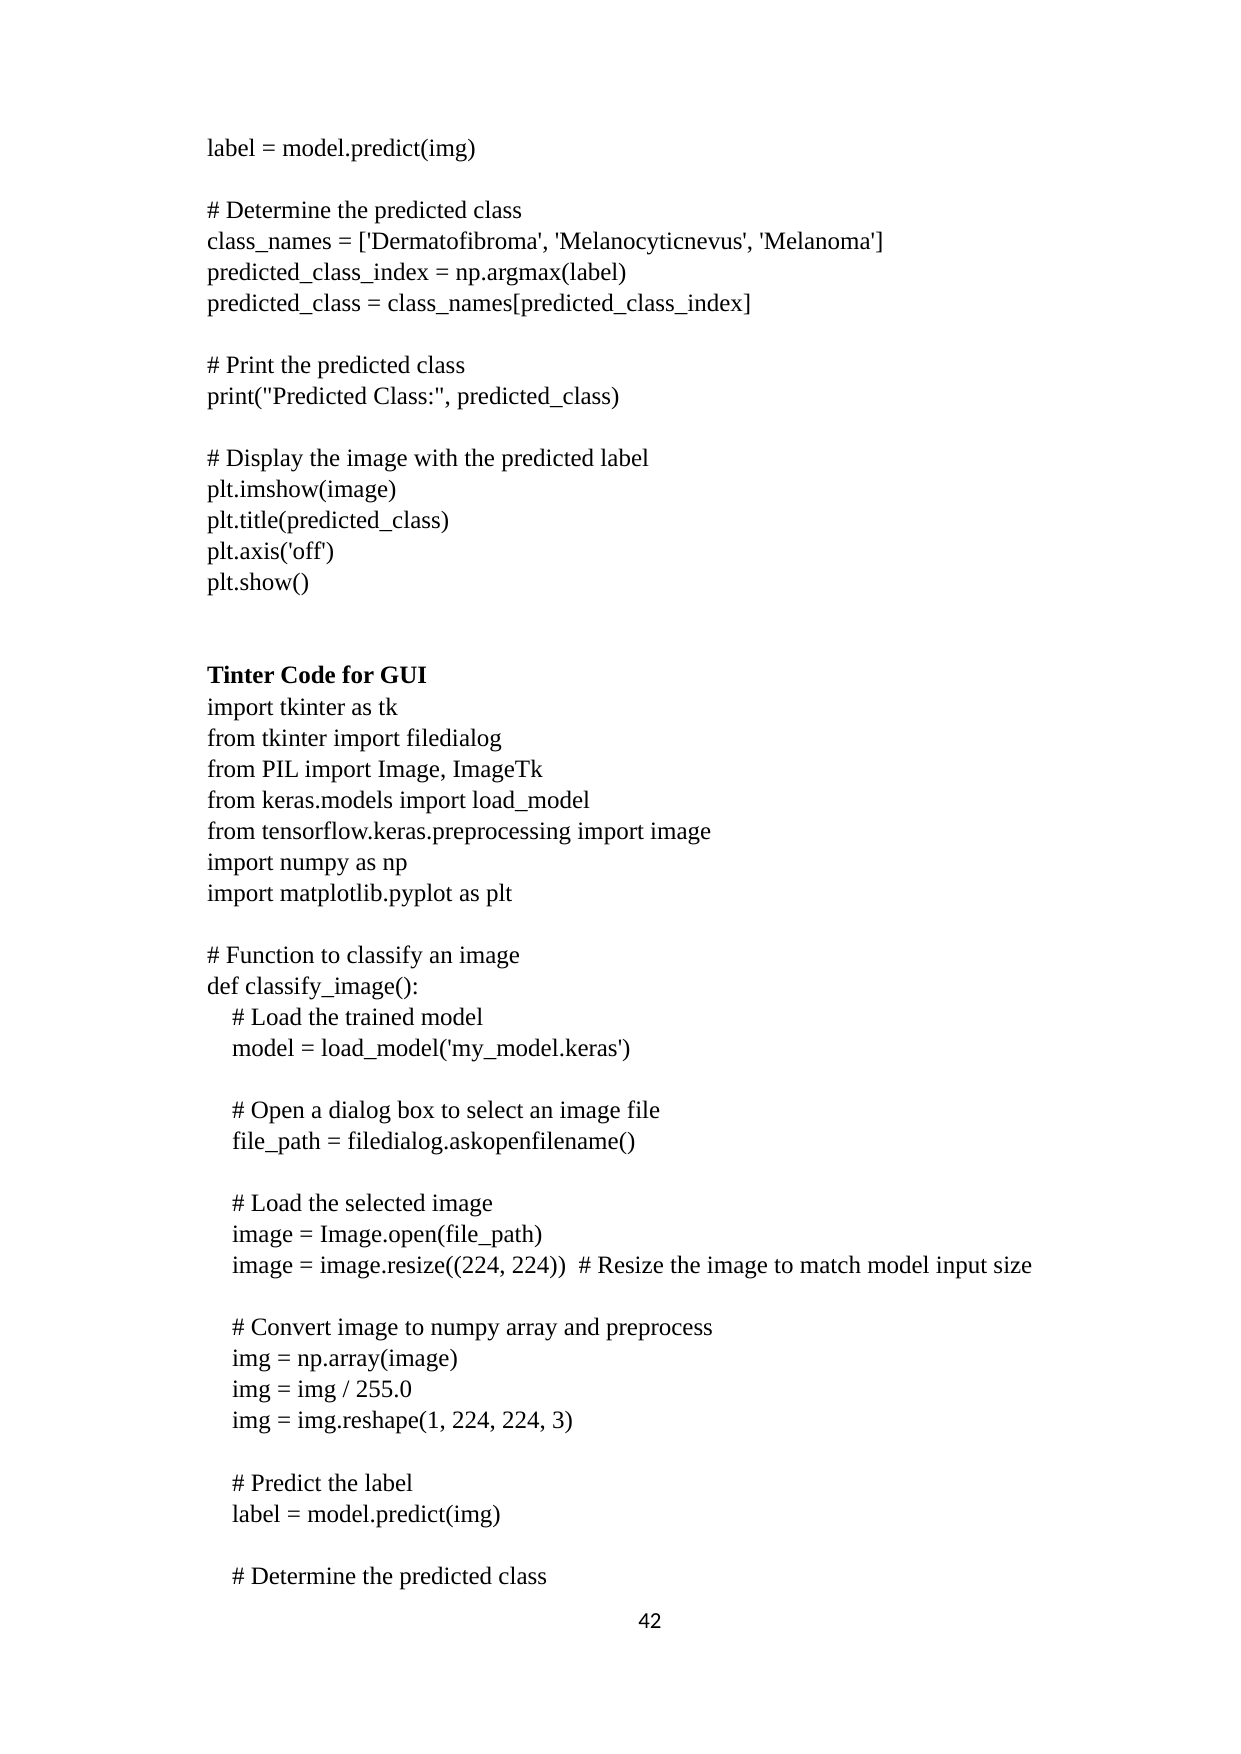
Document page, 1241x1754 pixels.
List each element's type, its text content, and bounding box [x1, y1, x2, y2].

text # Predict the label [207, 1468, 1092, 1496]
text import numpy as np [207, 847, 1092, 876]
text from tensorflow.keras.preprocessing import image [207, 816, 1092, 844]
text # Display the image with the predicted label [207, 443, 1092, 472]
text print("Predicted Class:", predicted_class) [207, 381, 1092, 410]
text from tkinter import filedialog [207, 723, 1092, 751]
text from keras.models import load_model [207, 785, 1092, 813]
text # Print the predicted class [207, 350, 1092, 379]
text image = Image.open(file_path) [207, 1219, 1092, 1248]
text # Load the selected image [207, 1188, 1092, 1217]
text label = model.predict(img) [207, 1499, 1092, 1527]
text def classify_image(): [207, 971, 1092, 1000]
text img = img.reshape(1, 224, 224, 3) [207, 1406, 1092, 1434]
text # Determine the predicted class [207, 195, 1092, 224]
text import matplotlib.pyplot as plt [207, 878, 1092, 907]
text # Function to classify an image [207, 940, 1092, 969]
text img = img / 255.0 [207, 1374, 1092, 1403]
text # Convert image to numpy array and preprocess [207, 1312, 1092, 1341]
text img = np.array(image) [207, 1343, 1092, 1372]
text plt.axis('off') [207, 536, 1092, 565]
text model = load_model('my_model.keras') [207, 1033, 1092, 1062]
text plt.title(predicted_class) [207, 505, 1092, 534]
text # Open a dialog box to select an image file [207, 1095, 1092, 1124]
text from PIL import Image, ImageTk [207, 754, 1092, 782]
text # Determine the predicted class [207, 1561, 1092, 1589]
text label = model.predict(img) [207, 133, 1092, 162]
text class_names = ['Dermatofibroma', 'Melanocyticnevus', 'Melanoma'] [207, 226, 1092, 255]
text predicted_class_index = np.argmax(label) [207, 257, 1092, 286]
text predicted_class = class_names[predicted_class_index] [207, 288, 1092, 317]
text import tkinter as tk [207, 692, 1092, 720]
text image = image.resize((224, 224)) # Resize the image to match model input size [207, 1250, 1092, 1279]
text Tinter Code for GUI [207, 661, 1092, 689]
text file_path = filedialog.askopenfilename() [207, 1126, 1092, 1155]
text plt.show() [207, 567, 1092, 596]
text plt.imshow(image) [207, 474, 1092, 503]
text # Load the trained model [207, 1002, 1092, 1031]
